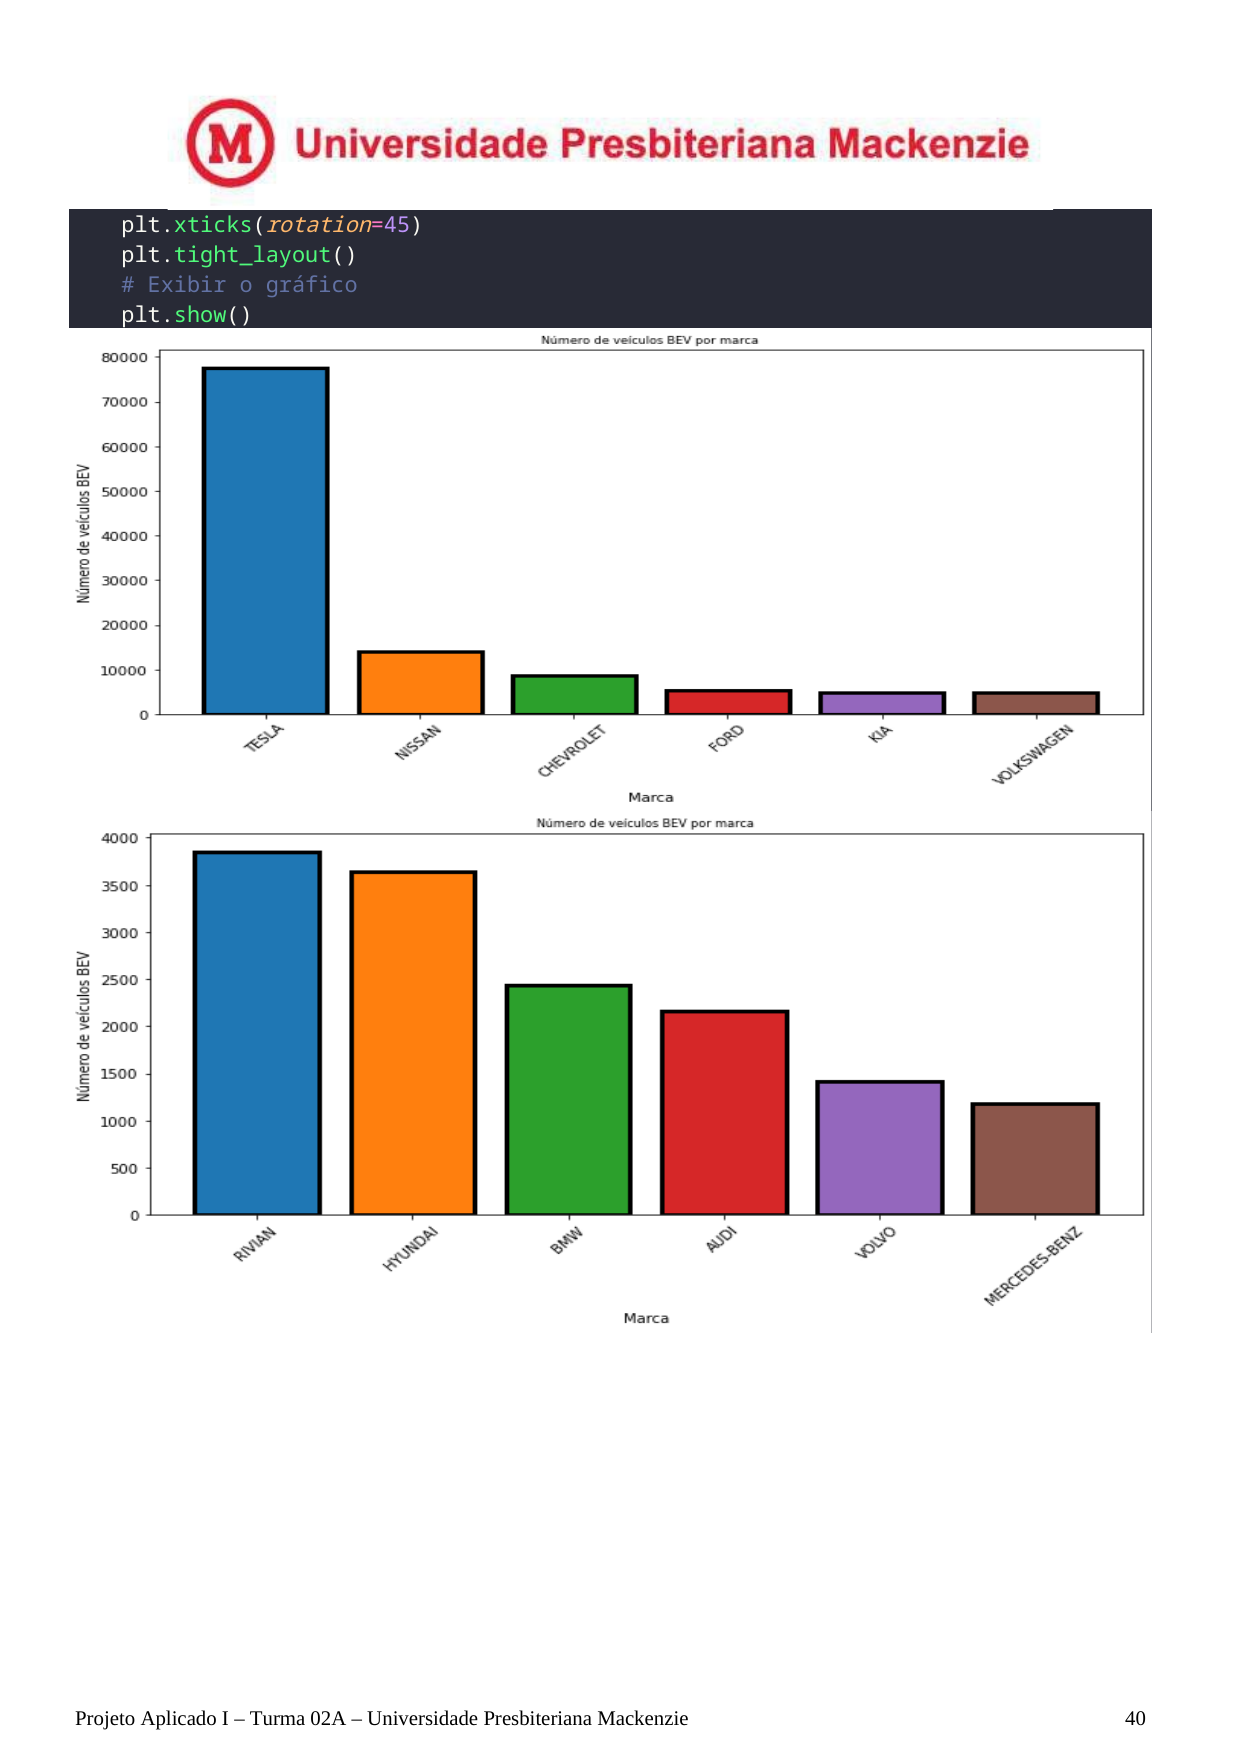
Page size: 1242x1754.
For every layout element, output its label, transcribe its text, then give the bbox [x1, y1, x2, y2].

picture [68, 328, 1152, 1333]
picture [167, 75, 1054, 210]
text # Exibir o gráfico [69, 269, 1152, 299]
text plt.xticks(rotation=45) [69, 209, 1152, 239]
text plt.tight_layout() [69, 239, 1152, 269]
text plt.show()Tabela com o número de veículos BEV por marca e a quantidade total: [69, 299, 1152, 328]
